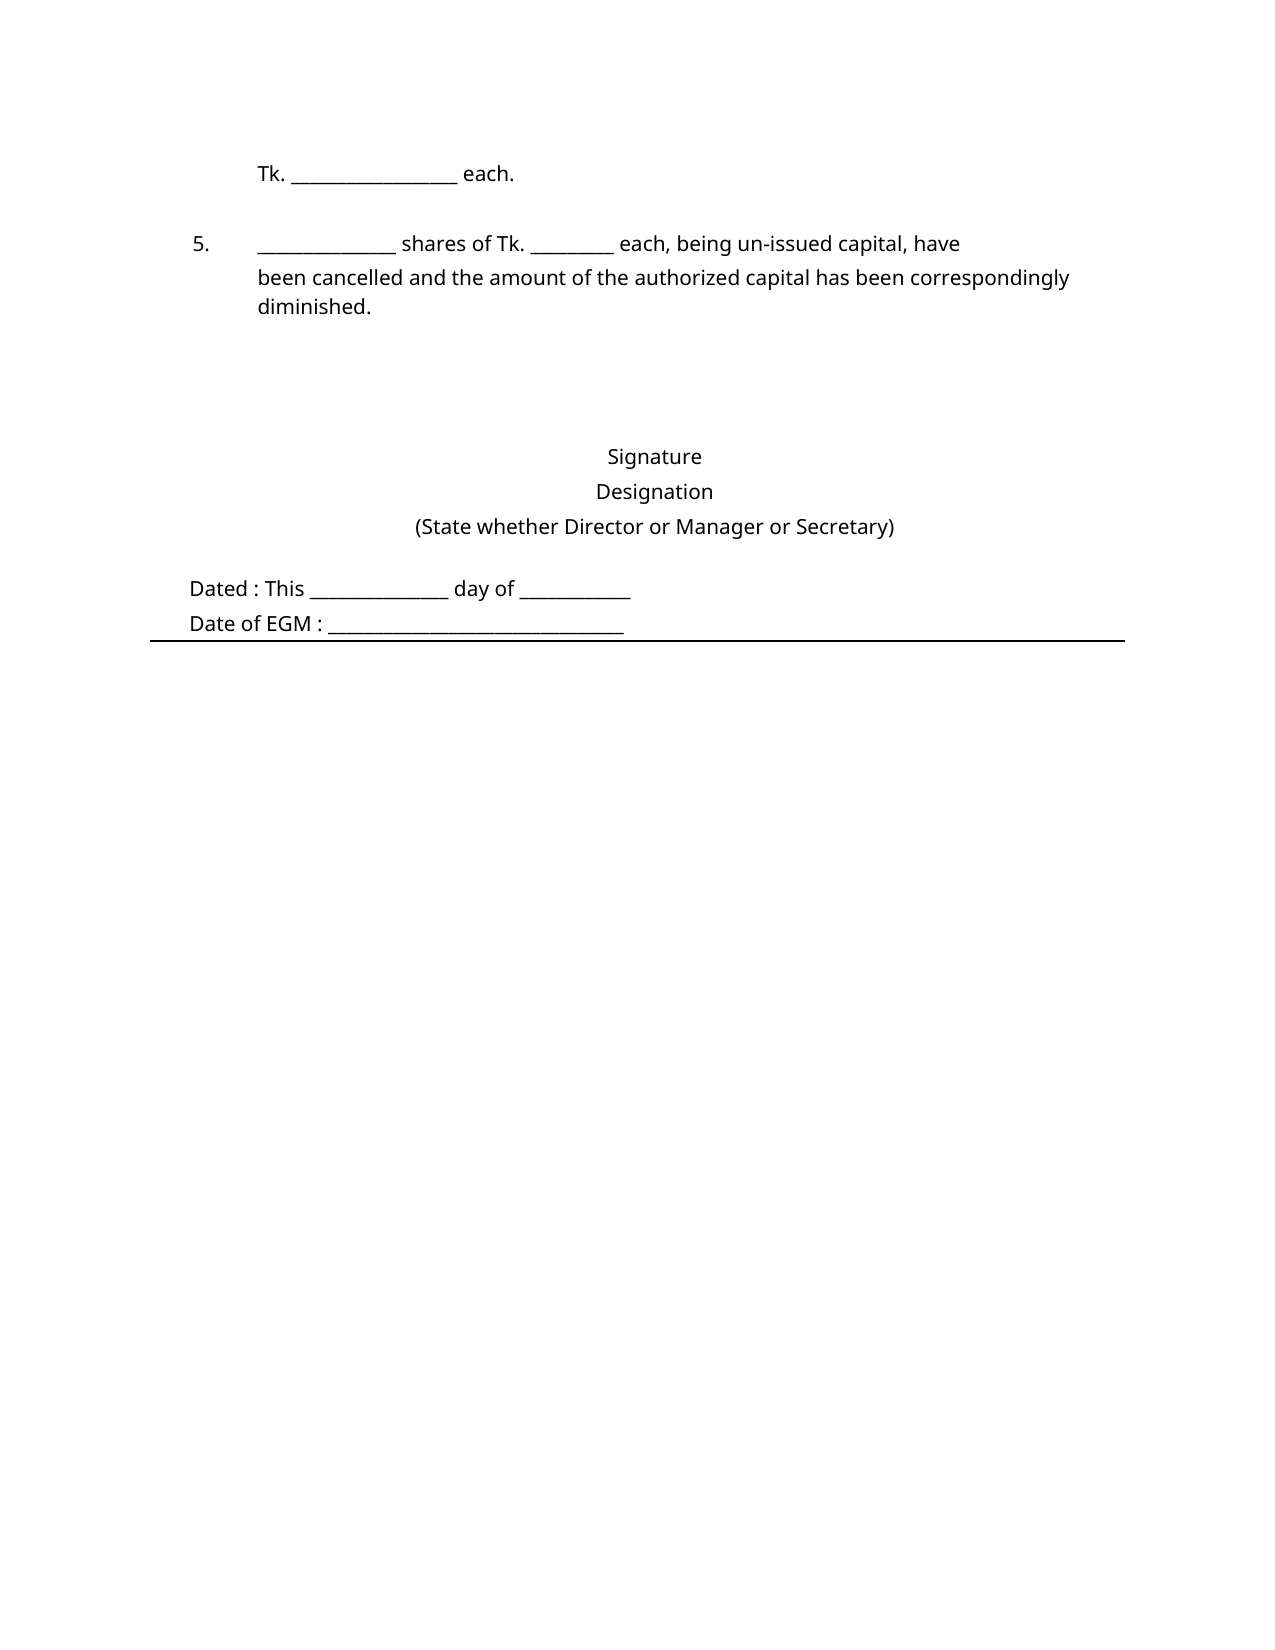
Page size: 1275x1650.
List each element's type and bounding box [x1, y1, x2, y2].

table_cell [147, 150, 1162, 644]
